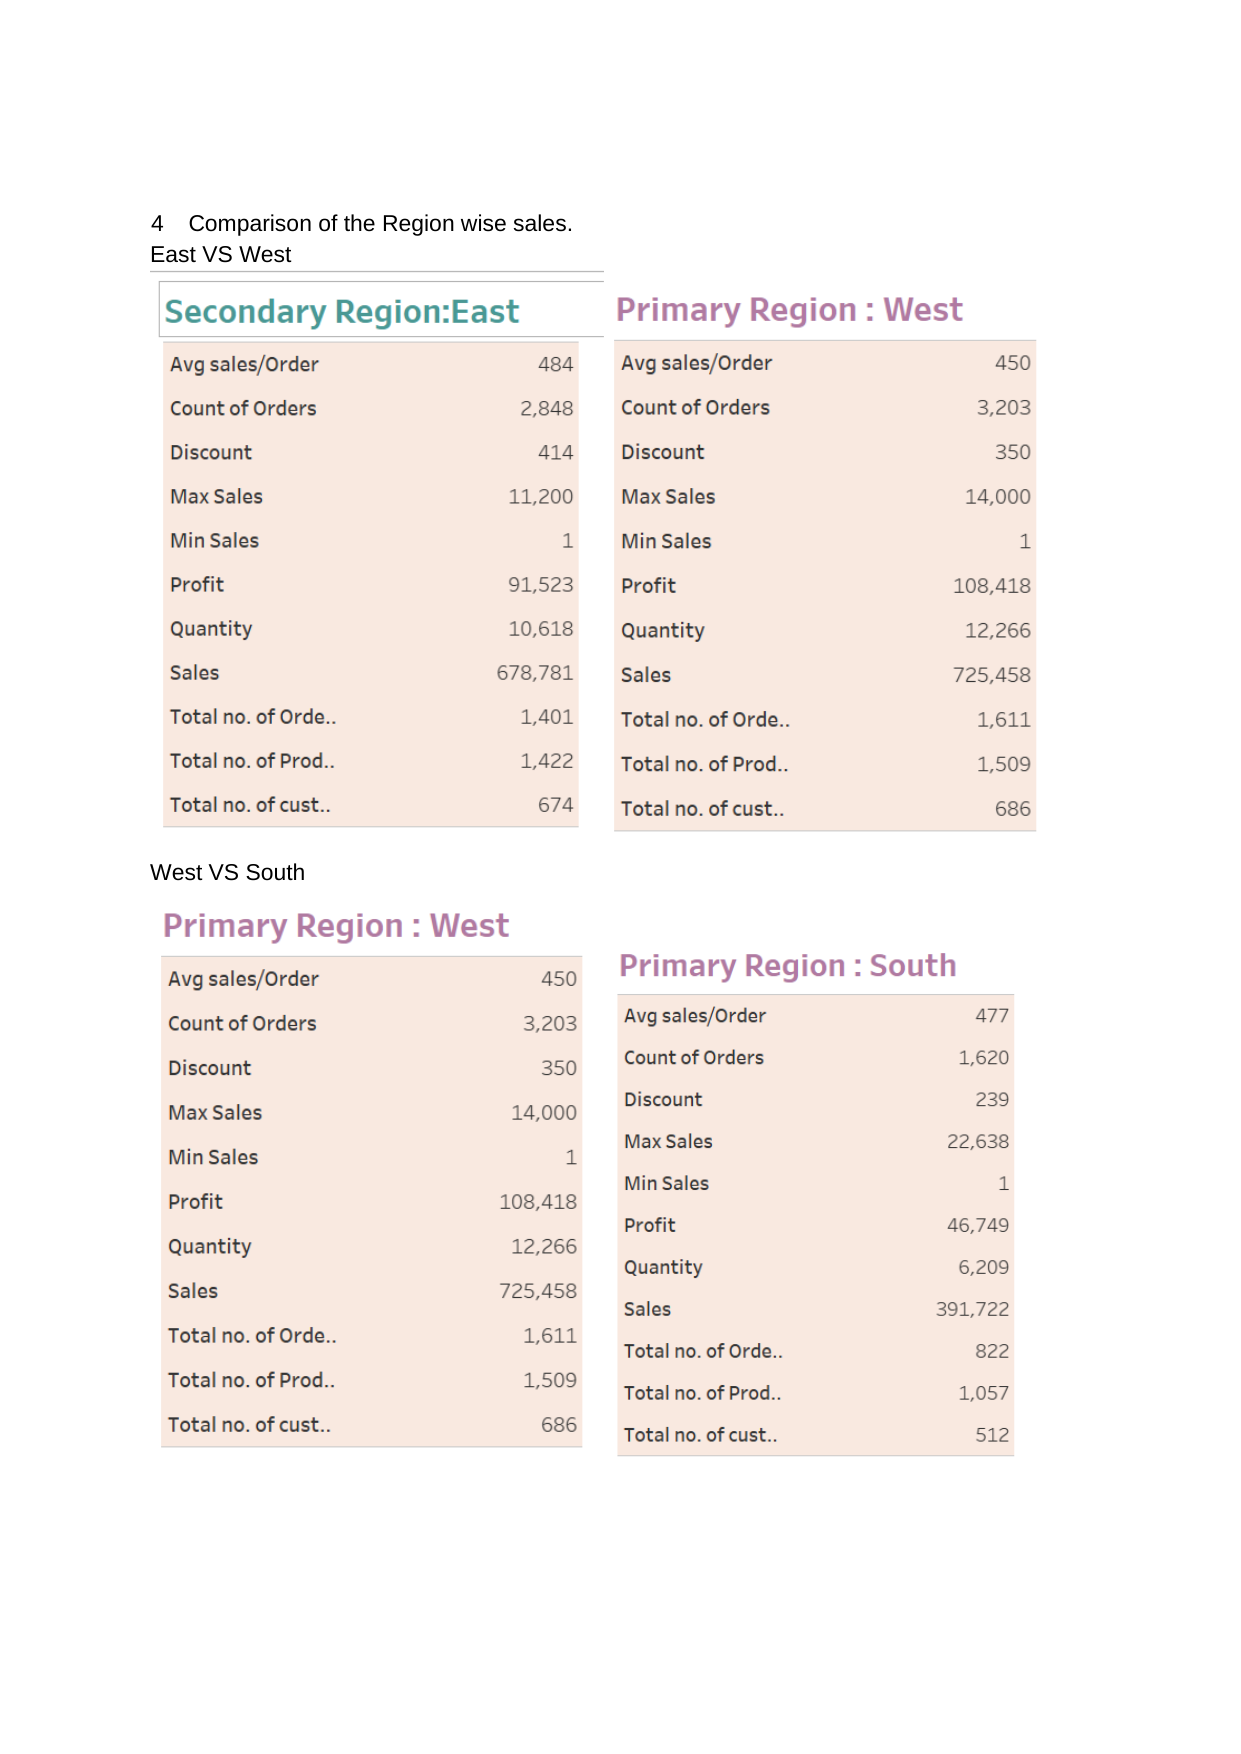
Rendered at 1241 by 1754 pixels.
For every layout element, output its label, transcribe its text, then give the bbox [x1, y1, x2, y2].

picture [150, 889, 1030, 1472]
text West VS South [150, 859, 1090, 886]
picture [150, 270, 1062, 856]
list Comparison of the Region wise sales. [151, 210, 1090, 237]
text East VS West [150, 241, 1090, 267]
